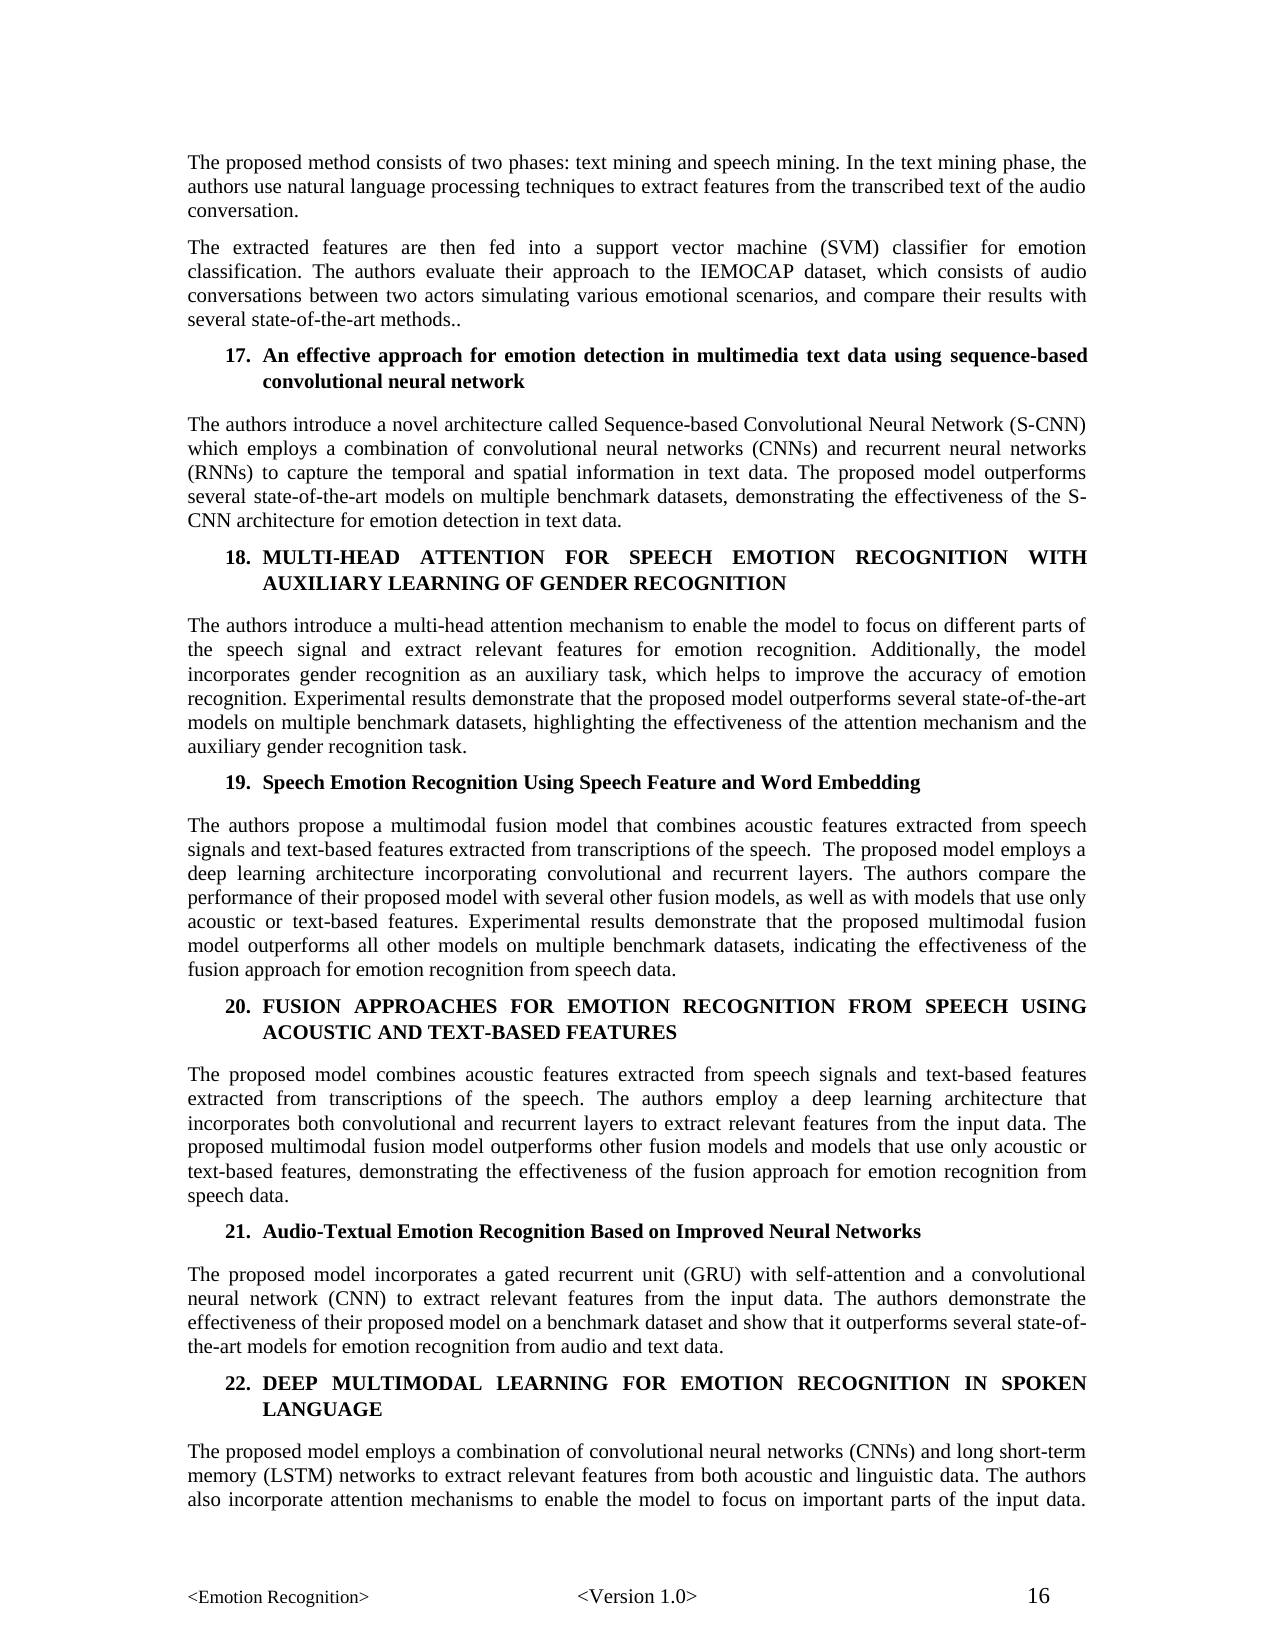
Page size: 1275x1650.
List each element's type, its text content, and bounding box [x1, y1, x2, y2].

text The proposed model incorporates a gated recurrent unit (GRU) with self-attention and a convolutional neural network (CNN) to extract relevant features from the input data. The authors demonstrate the effectiveness of their proposed model on a benchmark dataset and show that it outperforms several state-of-the-art models for emotion recognition from audio and text data. [187, 1262, 1088, 1358]
list An effective approach for emotion detection in multimedia text data using sequence-based convolutional neural network [225, 343, 1088, 393]
text The proposed method consists of two phases: text mining and speech mining. In the text mining phase, the authors use natural language processing techniques to extract features from the transcribed text of the audio conversation. [187, 150, 1088, 222]
list DEEP MULTIMODAL LEARNING FOR EMOTION RECOGNITION IN SPOKEN LANGUAGE [225, 1371, 1088, 1421]
text The extracted features are then fed into a support vector machine (SVM) classifier for emotion classification. The authors evaluate their approach to the IEMOCAP dataset, which consists of audio conversations between two actors simulating various emotional scenarios, and compare their results with several state-of-the-art methods.. [187, 235, 1088, 331]
text The proposed model combines acoustic features extracted from speech signals and text-based features extracted from transcriptions of the speech. The authors employ a deep learning architecture that incorporates both convolutional and recurrent layers to extract relevant features from the input data. The proposed multimodal fusion model outperforms other fusion models and models that use only acoustic or text-based features, demonstrating the effectiveness of the fusion approach for emotion recognition from speech data. [187, 1062, 1088, 1207]
list MULTI-HEAD ATTENTION FOR SPEECH EMOTION RECOGNITION WITH AUXILIARY LEARNING OF GENDER RECOGNITION [225, 545, 1088, 595]
list FUSION APPROACHES FOR EMOTION RECOGNITION FROM SPEECH USING ACOUSTIC AND TEXT-BASED FEATURES [225, 994, 1088, 1044]
list Speech Emotion Recognition Using Speech Feature and Word Embedding [225, 770, 1088, 794]
text The authors introduce a novel architecture called Sequence-based Convolutional Neural Network (S-CNN) which employs a combination of convolutional neural networks (CNNs) and recurrent neural networks (RNNs) to capture the temporal and spatial information in text data. The proposed model outperforms several state-of-the-art models on multiple benchmark datasets, demonstrating the effectiveness of the S-CNN architecture for emotion detection in text data. [187, 412, 1088, 532]
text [187, 1439, 1088, 1511]
text The authors introduce a multi-head attention mechanism to enable the model to focus on different parts of the speech signal and extract relevant features for emotion recognition. Additionally, the model incorporates gender recognition as an auxiliary task, which helps to improve the accuracy of emotion recognition. Experimental results demonstrate that the proposed model outperforms several state-of-the-art models on multiple benchmark datasets, highlighting the effectiveness of the attention mechanism and the auxiliary gender recognition task. [187, 613, 1088, 758]
list Audio-Textual Emotion Recognition Based on Improved Neural Networks [225, 1219, 1088, 1243]
text The authors propose a multimodal fusion model that combines acoustic features extracted from speech signals and text-based features extracted from transcriptions of the speech. The proposed model employs a deep learning architecture incorporating convolutional and recurrent layers. The authors compare the performance of their proposed model with several other fusion models, as well as with models that use only acoustic or text-based features. Experimental results demonstrate that the proposed multimodal fusion model outperforms all other models on multiple benchmark datasets, indicating the effectiveness of the fusion approach for emotion recognition from speech data. [187, 813, 1088, 981]
